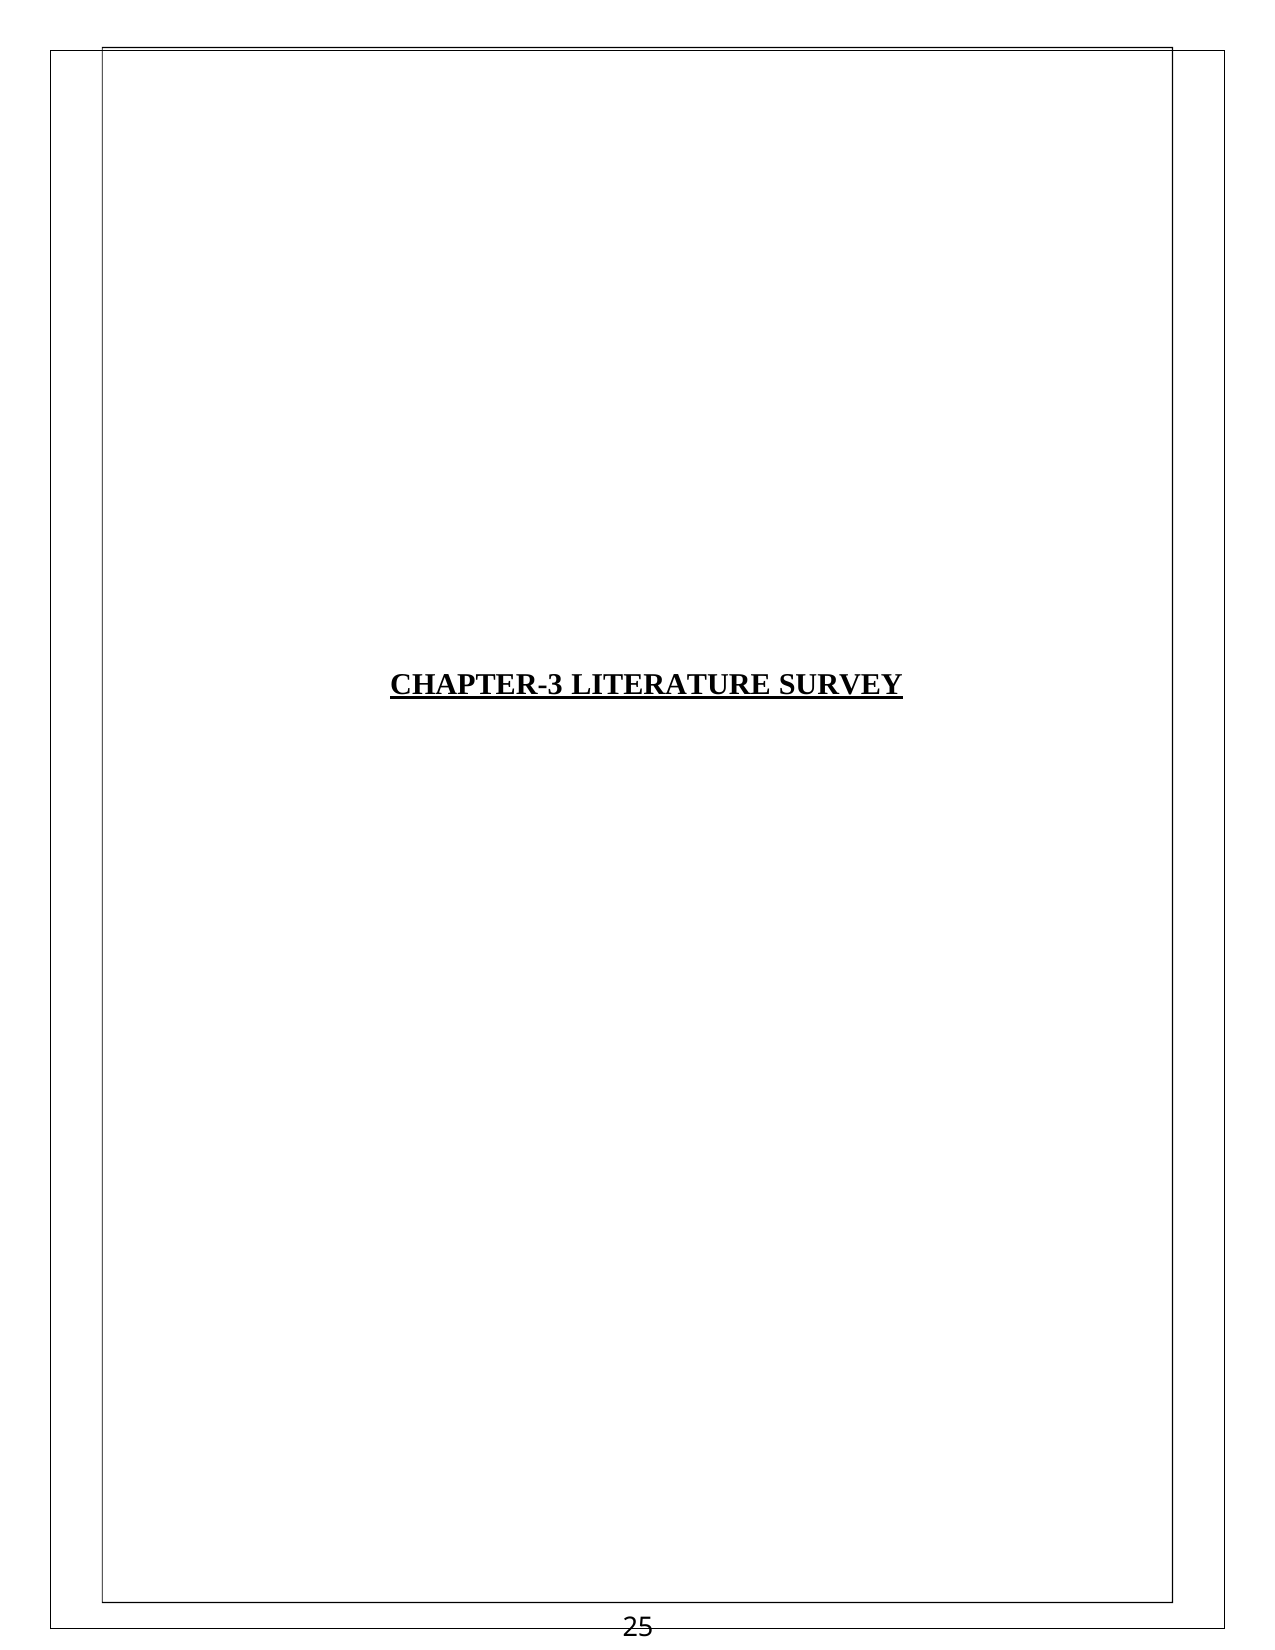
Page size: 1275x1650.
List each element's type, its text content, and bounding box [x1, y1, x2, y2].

subtitle CHAPTER-3 LITERATURE SURVEY [375, 666, 918, 701]
